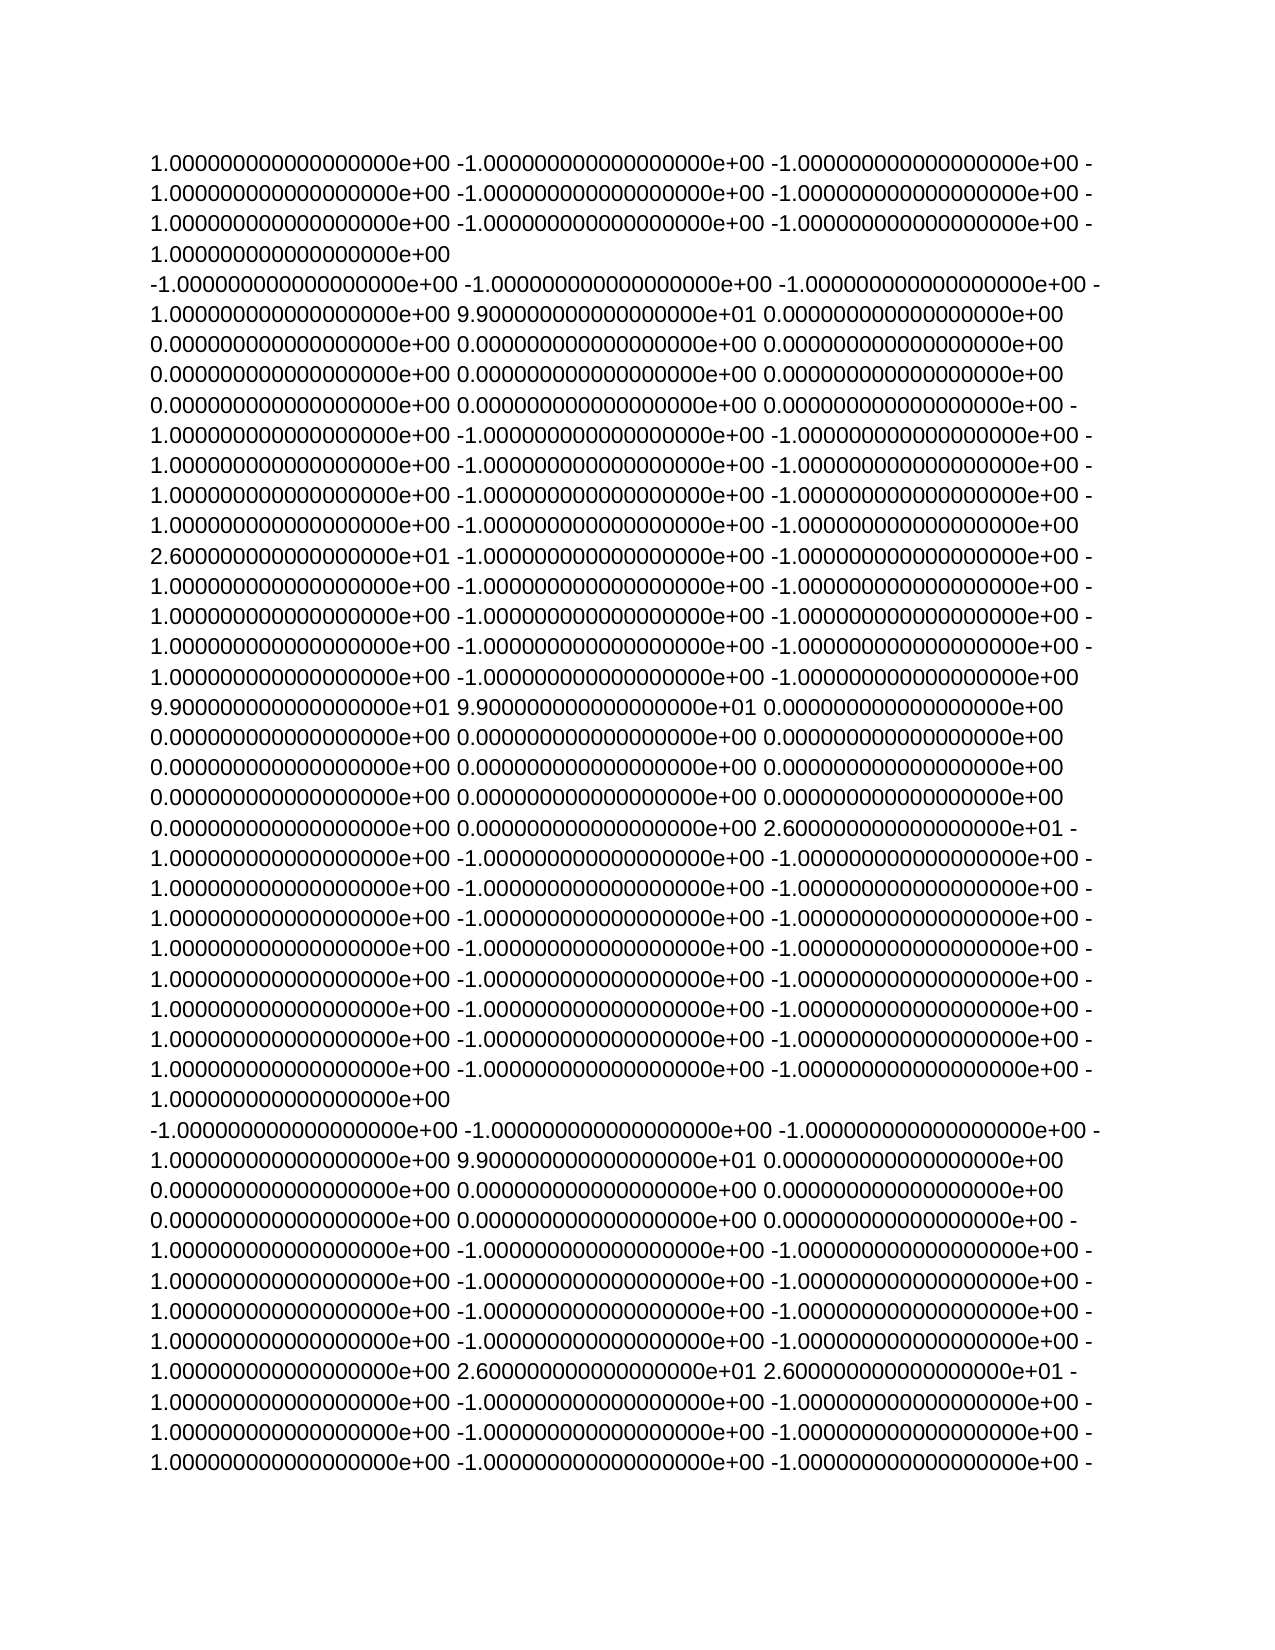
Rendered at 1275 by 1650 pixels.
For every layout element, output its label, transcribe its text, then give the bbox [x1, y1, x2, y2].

text -1.000000000000000000e+00 -1.000000000000000000e+00 -1.000000000000000000e+00 -1.000000000000000000e+00 9.900000000000000000e+01 0.000000000000000000e+00 0.000000000000000000e+00 0.000000000000000000e+00 0.000000000000000000e+00 0.000000000000000000e+00 0.000000000000000000e+00 0.000000000000000000e+00 0.000000000000000000e+00 0.000000000000000000e+00 0.000000000000000000e+00 -1.000000000000000000e+00 -1.000000000000000000e+00 -1.000000000000000000e+00 -1.000000000000000000e+00 -1.000000000000000000e+00 -1.000000000000000000e+00 -1.000000000000000000e+00 -1.000000000000000000e+00 -1.000000000000000000e+00 -1.000000000000000000e+00 -1.000000000000000000e+00 -1.000000000000000000e+00 2.600000000000000000e+01 -1.000000000000000000e+00 -1.000000000000000000e+00 -1.000000000000000000e+00 -1.000000000000000000e+00 -1.000000000000000000e+00 -1.000000000000000000e+00 -1.000000000000000000e+00 -1.000000000000000000e+00 -1.000000000000000000e+00 -1.000000000000000000e+00 -1.000000000000000000e+00 -1.000000000000000000e+00 -1.000000000000000000e+00 -1.000000000000000000e+00 9.900000000000000000e+01 9.900000000000000000e+01 0.000000000000000000e+00 0.000000000000000000e+00 0.000000000000000000e+00 0.000000000000000000e+00 0.000000000000000000e+00 0.000000000000000000e+00 0.000000000000000000e+00 0.000000000000000000e+00 0.000000000000000000e+00 0.000000000000000000e+00 0.000000000000000000e+00 0.000000000000000000e+00 2.600000000000000000e+01 -1.000000000000000000e+00 -1.000000000000000000e+00 -1.000000000000000000e+00 -1.000000000000000000e+00 -1.000000000000000000e+00 -1.000000000000000000e+00 -1.000000000000000000e+00 -1.000000000000000000e+00 -1.000000000000000000e+00 -1.000000000000000000e+00 -1.000000000000000000e+00 -1.000000000000000000e+00 -1.000000000000000000e+00 -1.000000000000000000e+00 -1.000000000000000000e+00 -1.000000000000000000e+00 -1.000000000000000000e+00 -1.000000000000000000e+00 -1.000000000000000000e+00 -1.000000000000000000e+00 -1.000000000000000000e+00 -1.000000000000000000e+00 -1.000000000000000000e+00 -1.000000000000000000e+00 -1.000000000000000000e+00 [150, 271, 1125, 1113]
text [150, 1117, 1125, 1475]
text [150, 150, 1125, 267]
